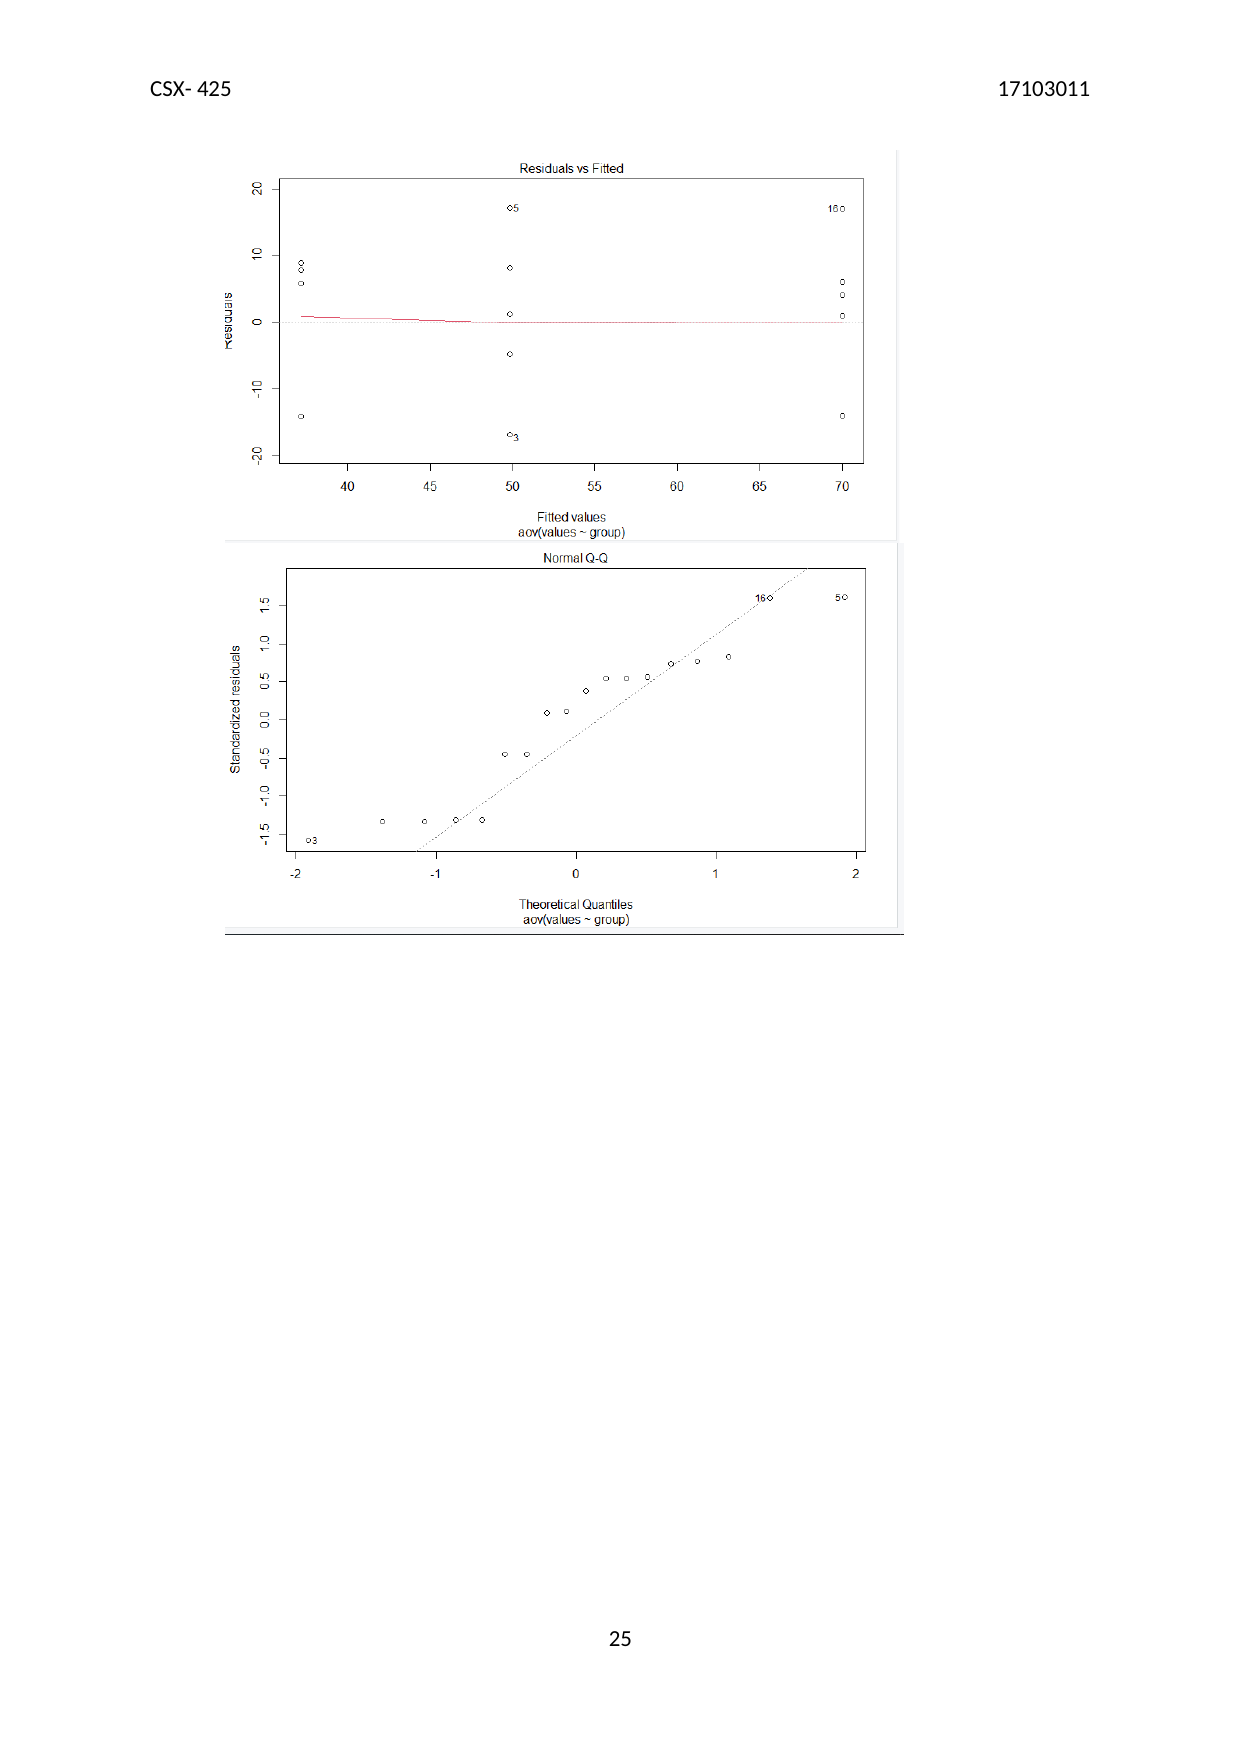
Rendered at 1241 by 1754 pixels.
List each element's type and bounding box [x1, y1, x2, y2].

picture [225, 150, 904, 935]
